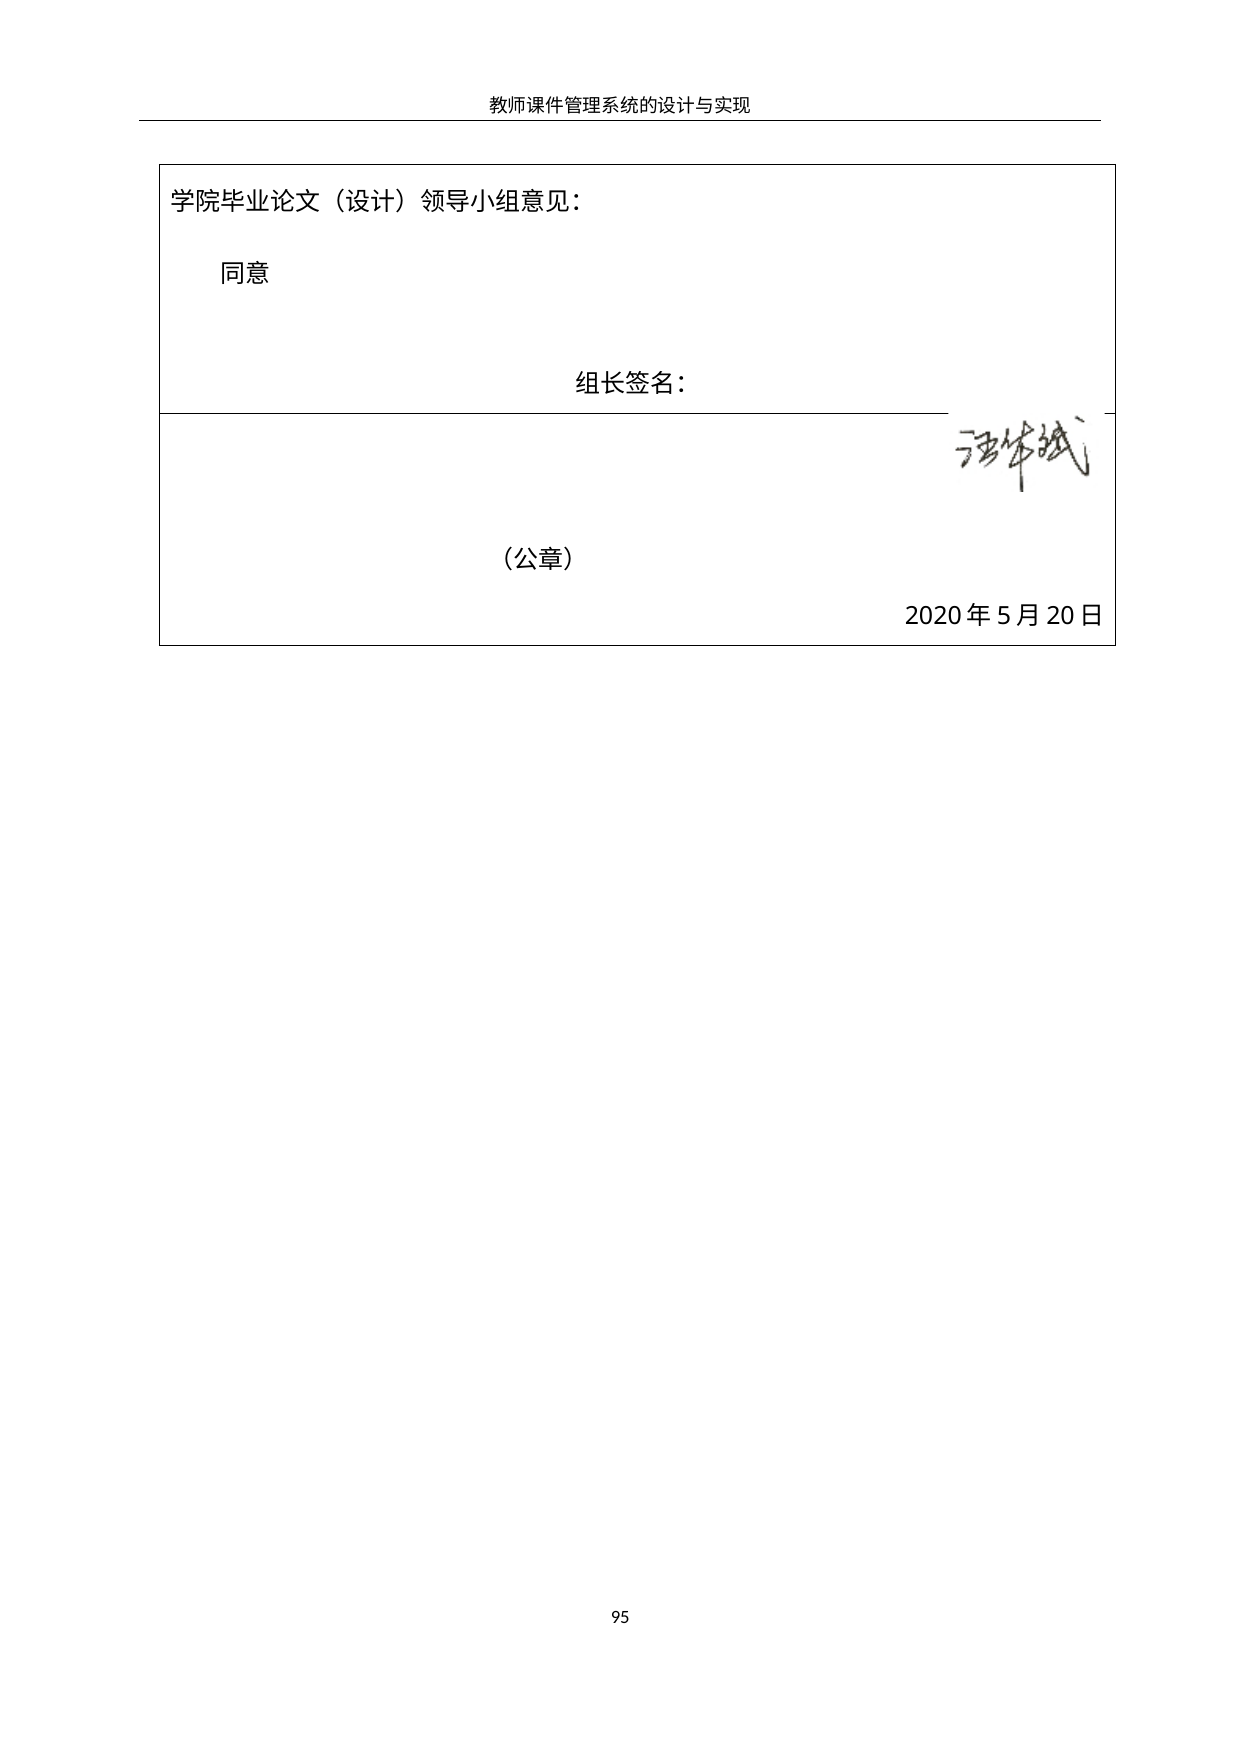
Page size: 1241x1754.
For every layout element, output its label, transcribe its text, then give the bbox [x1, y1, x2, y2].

table_cell （公章） 2020年5月20日 [160, 414, 1115, 645]
picture [948, 413, 1105, 492]
table_cell 学院毕业论文（设计）领导小组意见： 同意 组长签名： [160, 165, 1115, 413]
